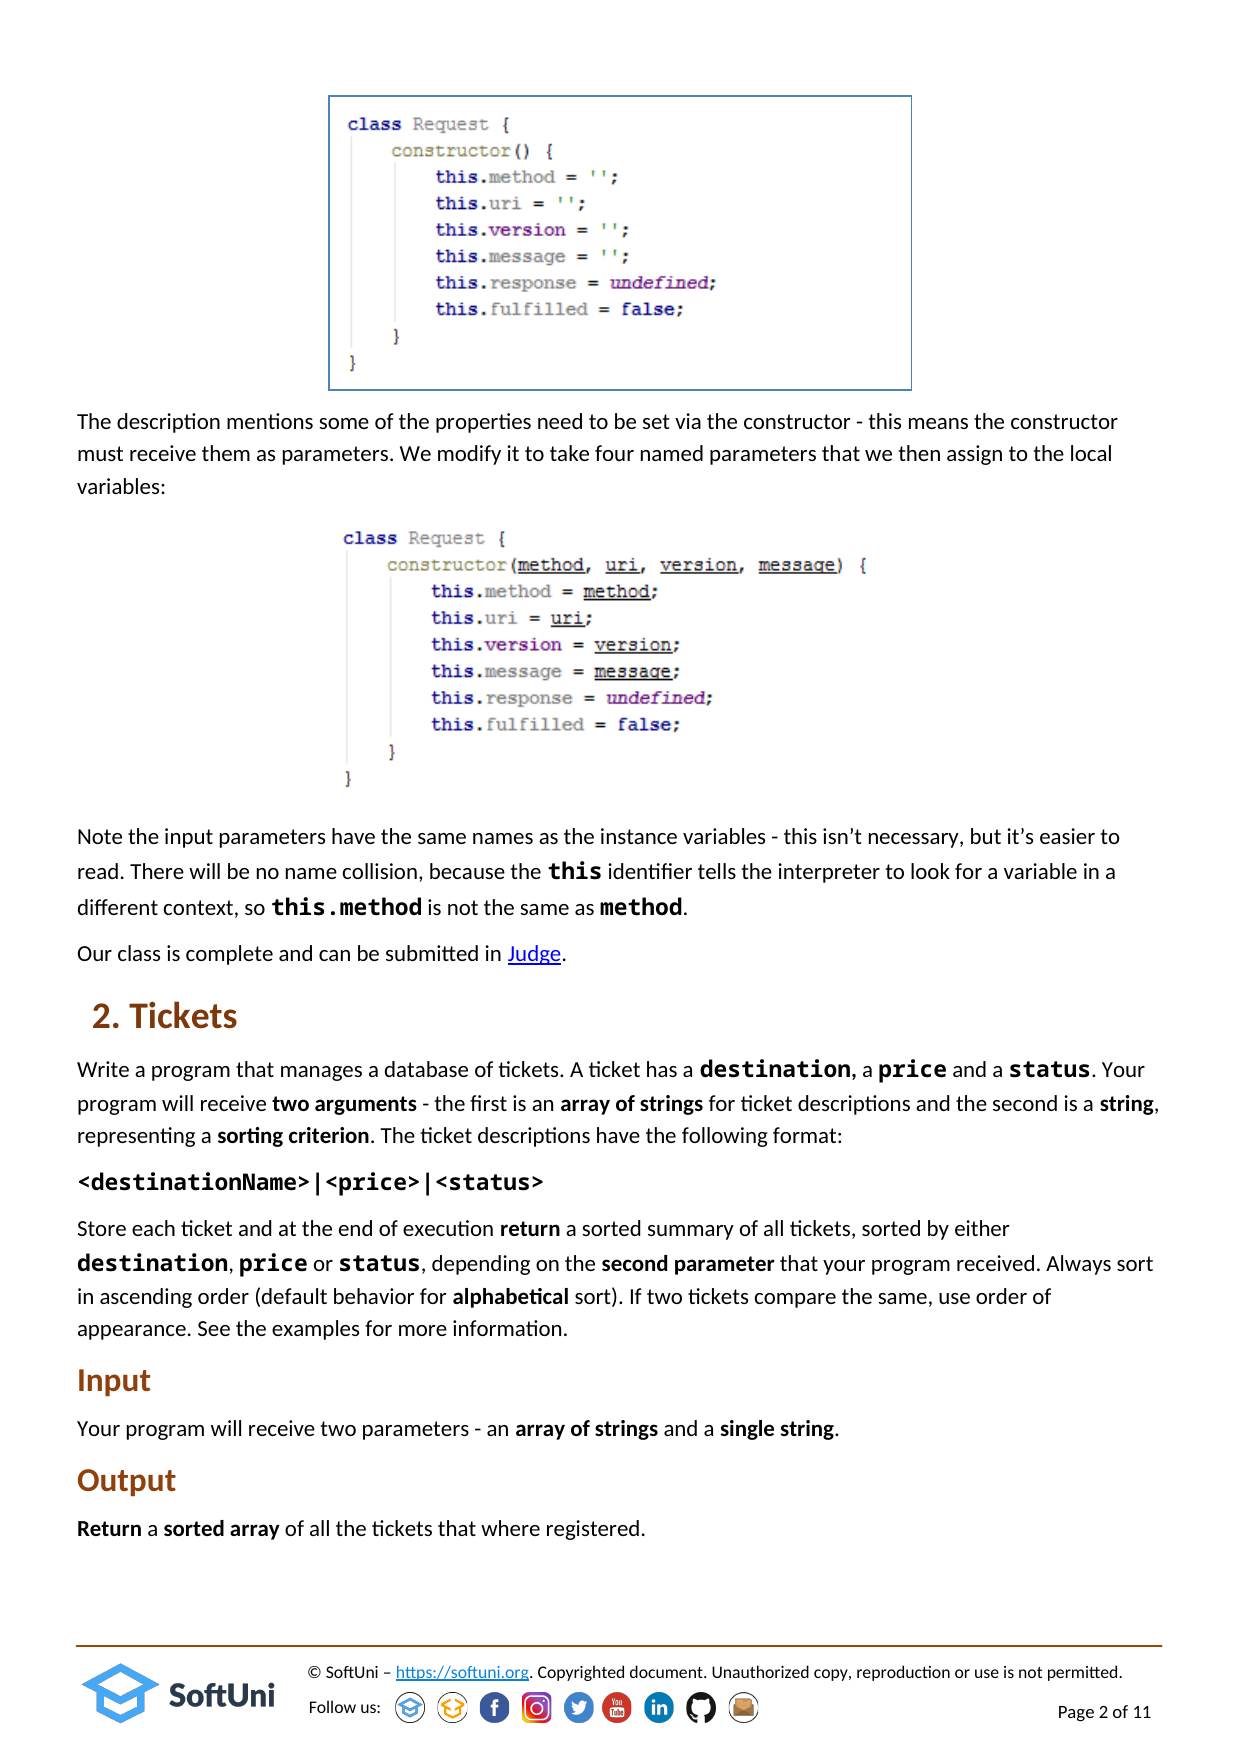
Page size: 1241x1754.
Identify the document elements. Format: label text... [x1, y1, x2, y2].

picture [644, 1692, 653, 1701]
text Store each ticket and at the end of execution return a sorted summary of all tickets, sorted by either destination, price or status, depending on the second parameter that your program received. Always sort in ascending order (default behavior for alphabetical sort). If two tickets compare the same, use order of appearance. See the examples for more information. [77, 1214, 1163, 1342]
picture [330, 97, 778, 389]
text Return a sorted array of all the tickets that where registered. [77, 1514, 1163, 1542]
picture [395, 1692, 425, 1723]
picture [326, 516, 914, 806]
text Note the input parameters have the same names as the instance variables - this isn’t necessary, but it’s easier to read. There will be no name collision, because the this identifier tells the interpreter to look for a variable in a different context, so this.method is not the same as method. [77, 822, 1163, 922]
picture [437, 1692, 468, 1723]
text Your program will receive two parameters - an array of strings and a single string. [77, 1414, 1163, 1442]
picture [564, 1692, 594, 1723]
picture [658, 1705, 667, 1714]
subtitle Tickets [92, 992, 1163, 1038]
picture [665, 1692, 674, 1701]
text <destinationName>|<price>|<status> [77, 1166, 1163, 1197]
picture [665, 1714, 674, 1723]
text Our class is complete and can be submitted in Judge. [77, 939, 1163, 967]
picture [686, 1692, 716, 1723]
text The description mentions some of the properties need to be set via the constructor - this means the constructor must receive them as parameters. We modify it to take four named parameters that we then assign to the local variables: [77, 407, 1163, 500]
subtitle Output [77, 1459, 1163, 1499]
picture [75, 1658, 281, 1729]
picture [522, 1692, 552, 1723]
picture [728, 1692, 759, 1723]
picture [644, 1714, 653, 1723]
subtitle Input [77, 1359, 1163, 1400]
picture [602, 1692, 632, 1723]
picture [479, 1692, 510, 1723]
text Write a program that manages a database of tickets. A ticket has a destination, a price and a status. Your program will receive two arguments - the first is an array of strings for ticket descriptions and the second is a string, representing a sorting criterion. The ticket descriptions have the following format: [77, 1053, 1163, 1149]
